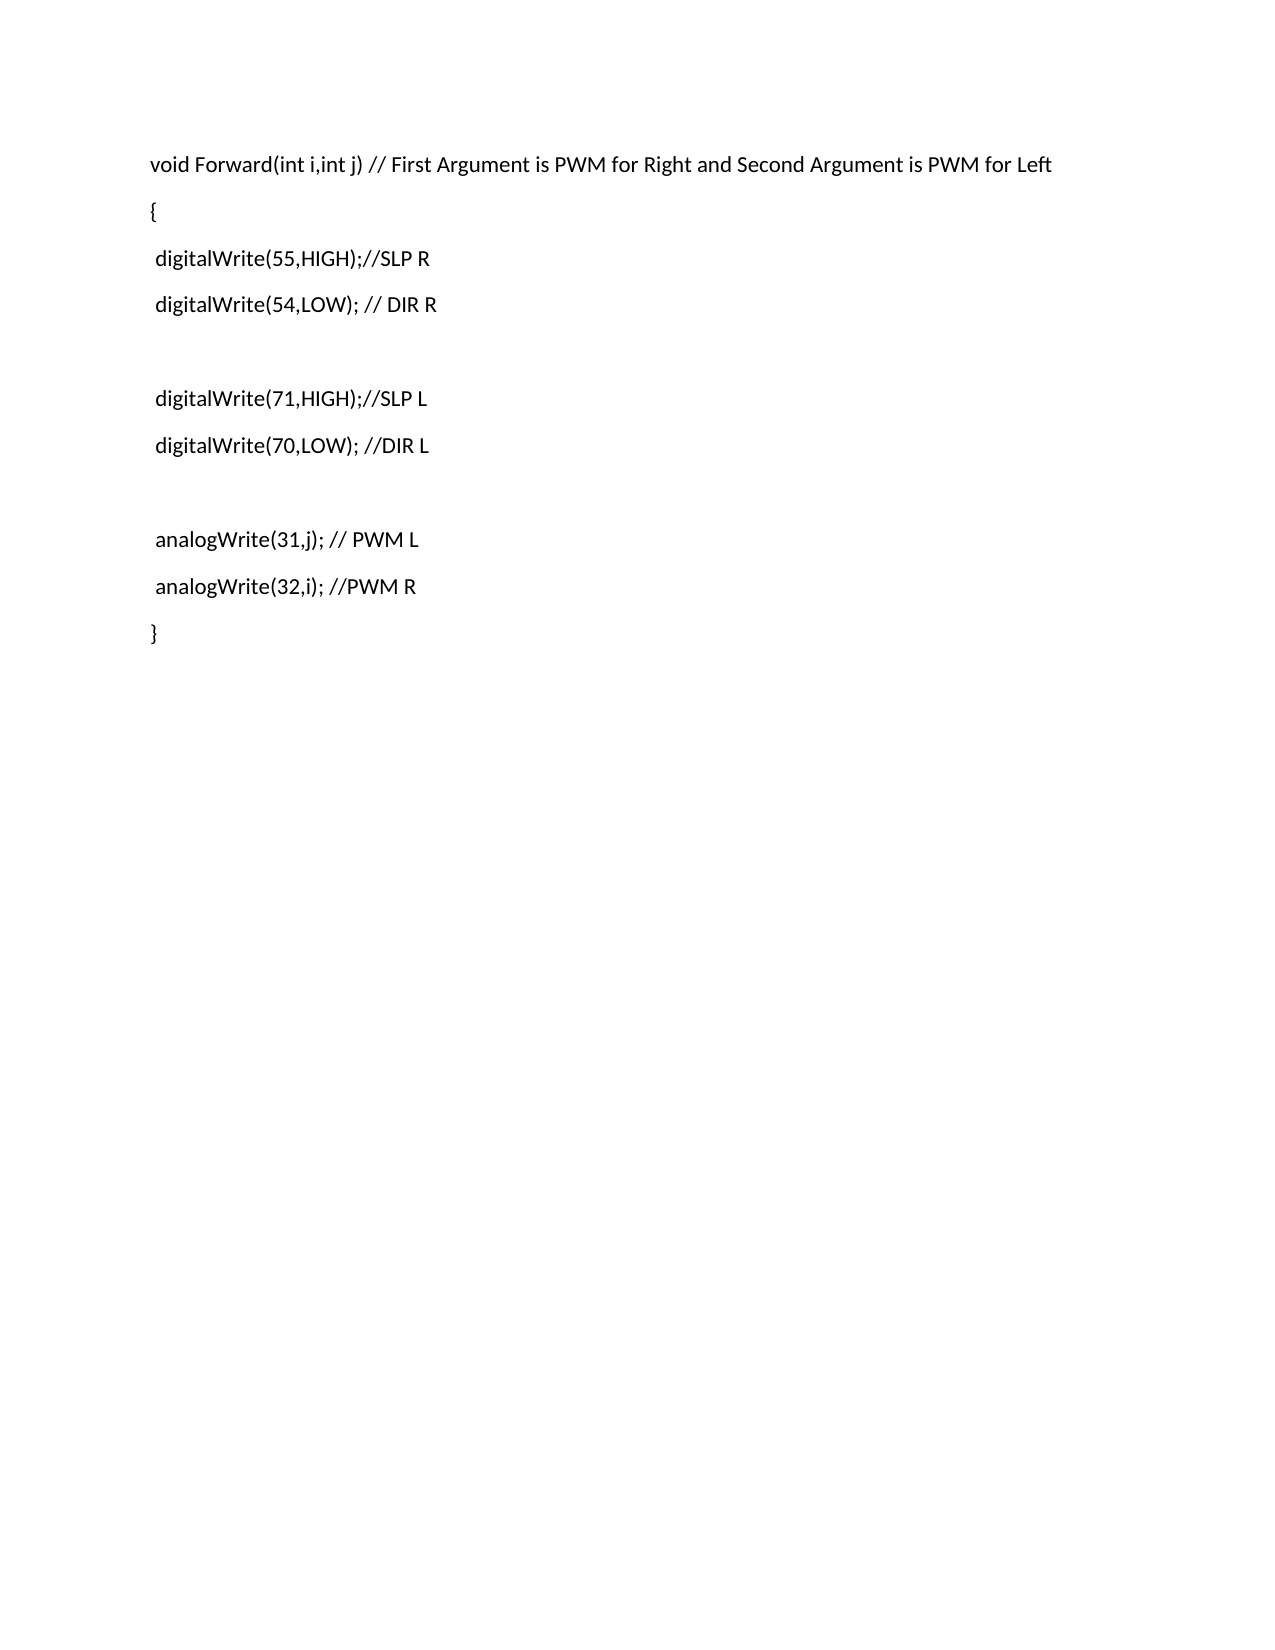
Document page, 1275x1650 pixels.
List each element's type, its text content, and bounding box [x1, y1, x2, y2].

text analogWrite(32,i); //PWM R [150, 572, 1125, 600]
text void Forward(int i,int j) // First Argument is PWM for Right and Second Argument is PWM for Left [150, 150, 1125, 178]
text analogWrite(31,j); // PWM L [150, 525, 1125, 553]
text digitalWrite(70,LOW); //DIR L [150, 431, 1125, 459]
text digitalWrite(55,HIGH);//SLP R [150, 244, 1125, 272]
text digitalWrite(71,HIGH);//SLP L [150, 384, 1125, 412]
text { [150, 197, 1125, 225]
text } [150, 619, 1125, 647]
text digitalWrite(54,LOW); // DIR R [150, 291, 1125, 319]
